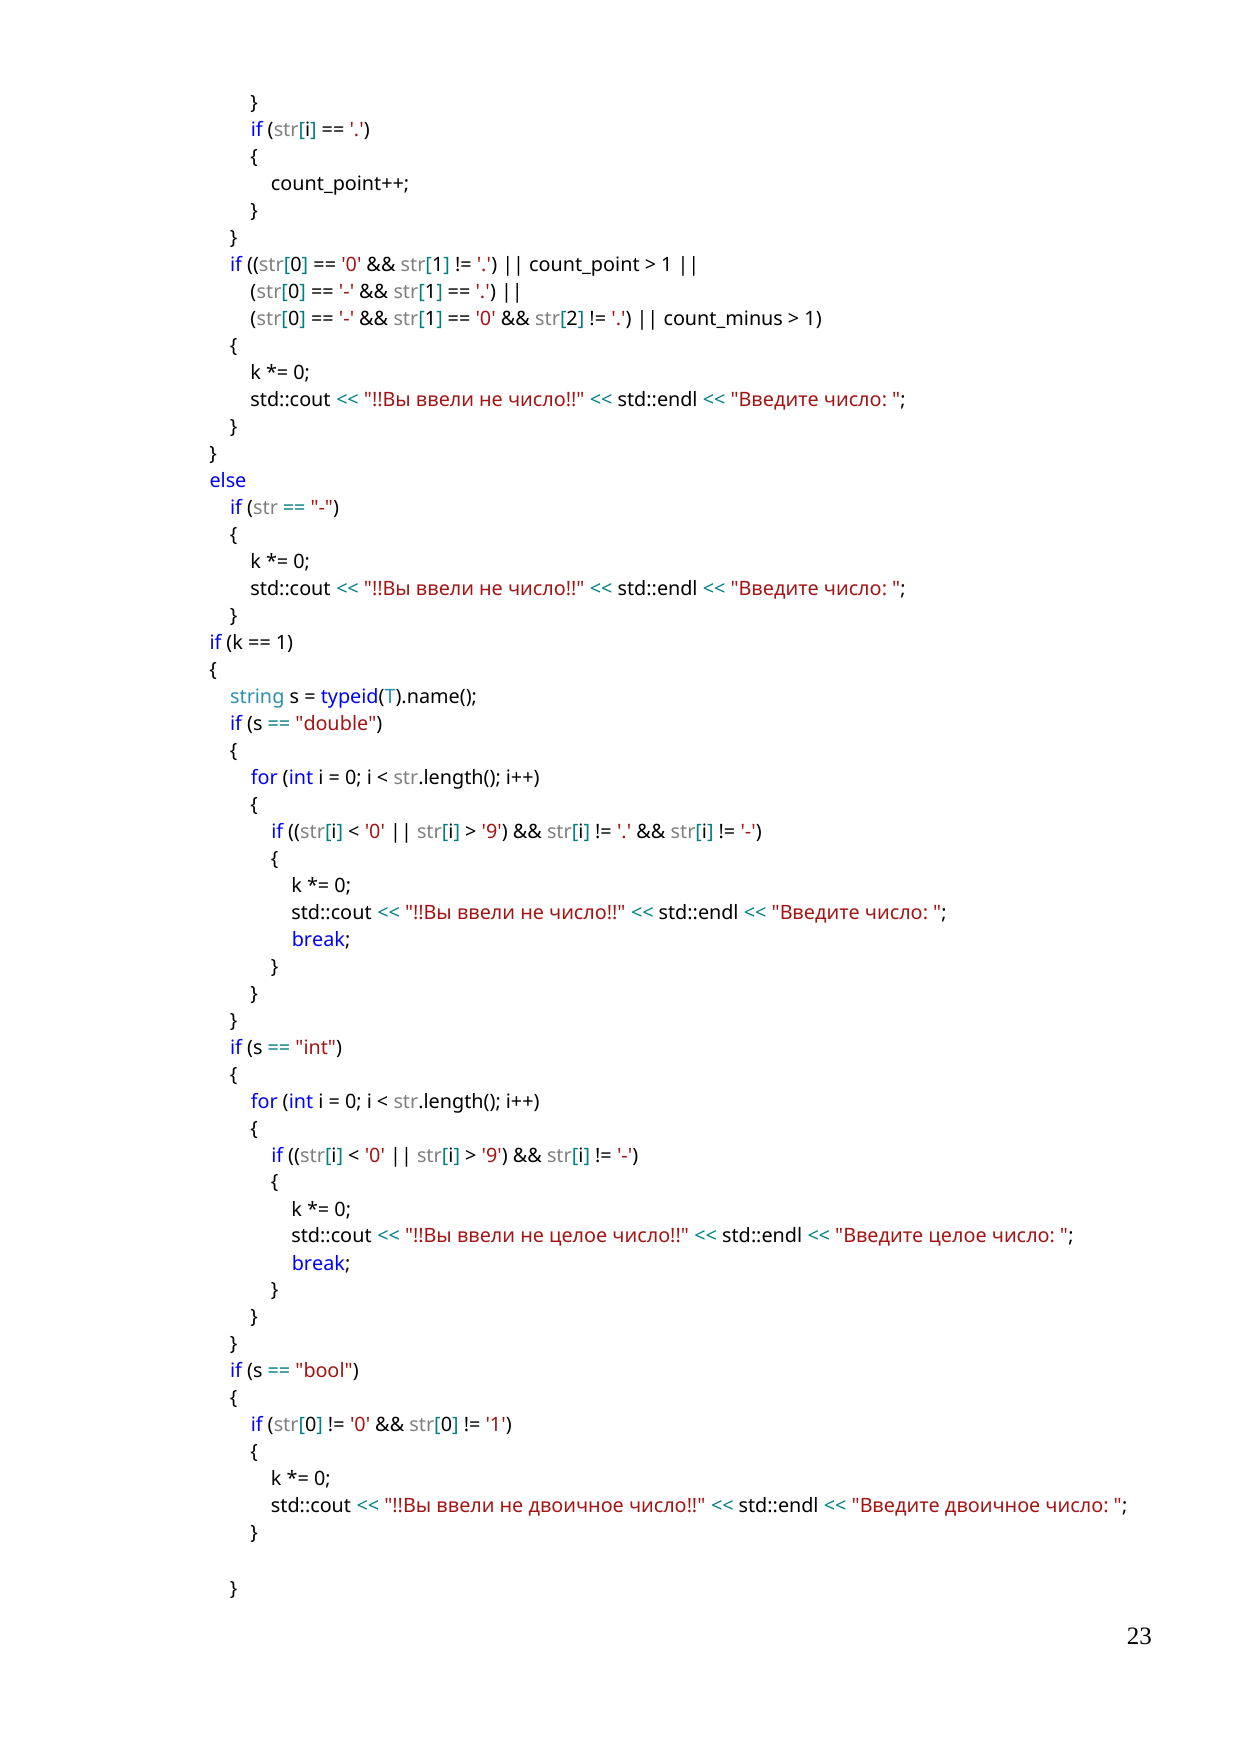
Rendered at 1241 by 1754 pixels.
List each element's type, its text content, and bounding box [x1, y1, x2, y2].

text { [148, 1384, 1152, 1411]
text if (s == "double") [148, 709, 1152, 736]
text k *= 0; [148, 871, 1152, 898]
text string s = typeid(T).name(); [148, 682, 1152, 709]
text { [148, 1168, 1152, 1195]
text std::cout << "!!Вы ввели не целое число!!" << std::endl << "Введитe целое число: "; [148, 1222, 1152, 1249]
text if ((str[0] == '0' && str[1] != '.') || count_point > 1 || [148, 251, 1152, 277]
text } [148, 1303, 1152, 1330]
text if (str == "-") [148, 493, 1152, 520]
text count_point++; [148, 169, 1152, 197]
text else [148, 466, 1152, 493]
text std::cout << "!!Вы ввели не число!!" << std::endl << "Введитe число: "; [148, 898, 1152, 925]
text if ((str[i] < '0' || str[i] > '9') && str[i] != '.' && str[i] != '-') [148, 817, 1152, 844]
text k *= 0; [148, 358, 1152, 385]
text k *= 0; [148, 1464, 1152, 1492]
text { [148, 1060, 1152, 1087]
text { [148, 736, 1152, 763]
text } [148, 1330, 1152, 1357]
text } [148, 1574, 1152, 1601]
text } [148, 1276, 1152, 1303]
text } [148, 223, 1152, 251]
text for (int i = 0; i < str.length(); i++) [148, 1087, 1152, 1114]
text k *= 0; [148, 547, 1152, 574]
text break; [148, 925, 1152, 952]
text } [148, 439, 1152, 466]
text } [148, 952, 1152, 979]
text { [148, 844, 1152, 871]
text } [148, 1006, 1152, 1033]
text if (k == 1) [148, 628, 1152, 655]
text (str[0] == '-' && str[1] == '0' && str[2] != '.') || count_minus > 1) [148, 304, 1152, 331]
text if (s == "int") [148, 1033, 1152, 1060]
text std::cout << "!!Вы ввели не число!!" << std::endl << "Введитe число: "; [148, 385, 1152, 412]
text } [148, 197, 1152, 223]
text std::cout << "!!Вы ввели не двоичное число!!" << std::endl << "Введитe двоичное число: "; [148, 1492, 1152, 1518]
text k *= 0; [148, 1195, 1152, 1222]
text { [148, 143, 1152, 169]
text if ((str[i] < '0' || str[i] > '9') && str[i] != '-') [148, 1141, 1152, 1168]
text } [148, 412, 1152, 439]
text { [148, 790, 1152, 817]
text { [148, 655, 1152, 682]
text break; [148, 1249, 1152, 1276]
text if (s == "bool") [148, 1357, 1152, 1384]
text { [148, 520, 1152, 547]
text } [148, 601, 1152, 628]
text std::cout << "!!Вы ввели не число!!" << std::endl << "Введитe число: "; [148, 574, 1152, 601]
text { [148, 1438, 1152, 1464]
text for (int i = 0; i < str.length(); i++) [148, 763, 1152, 790]
text } [148, 979, 1152, 1006]
text if (str[0] != '0' && str[0] != '1') [148, 1411, 1152, 1438]
text { [148, 1114, 1152, 1141]
text { [148, 331, 1152, 358]
text } [148, 89, 1152, 116]
text (str[0] == '-' && str[1] == '.') || [148, 277, 1152, 304]
text if (str[i] == '.') [148, 116, 1152, 143]
text } [148, 1518, 1152, 1546]
